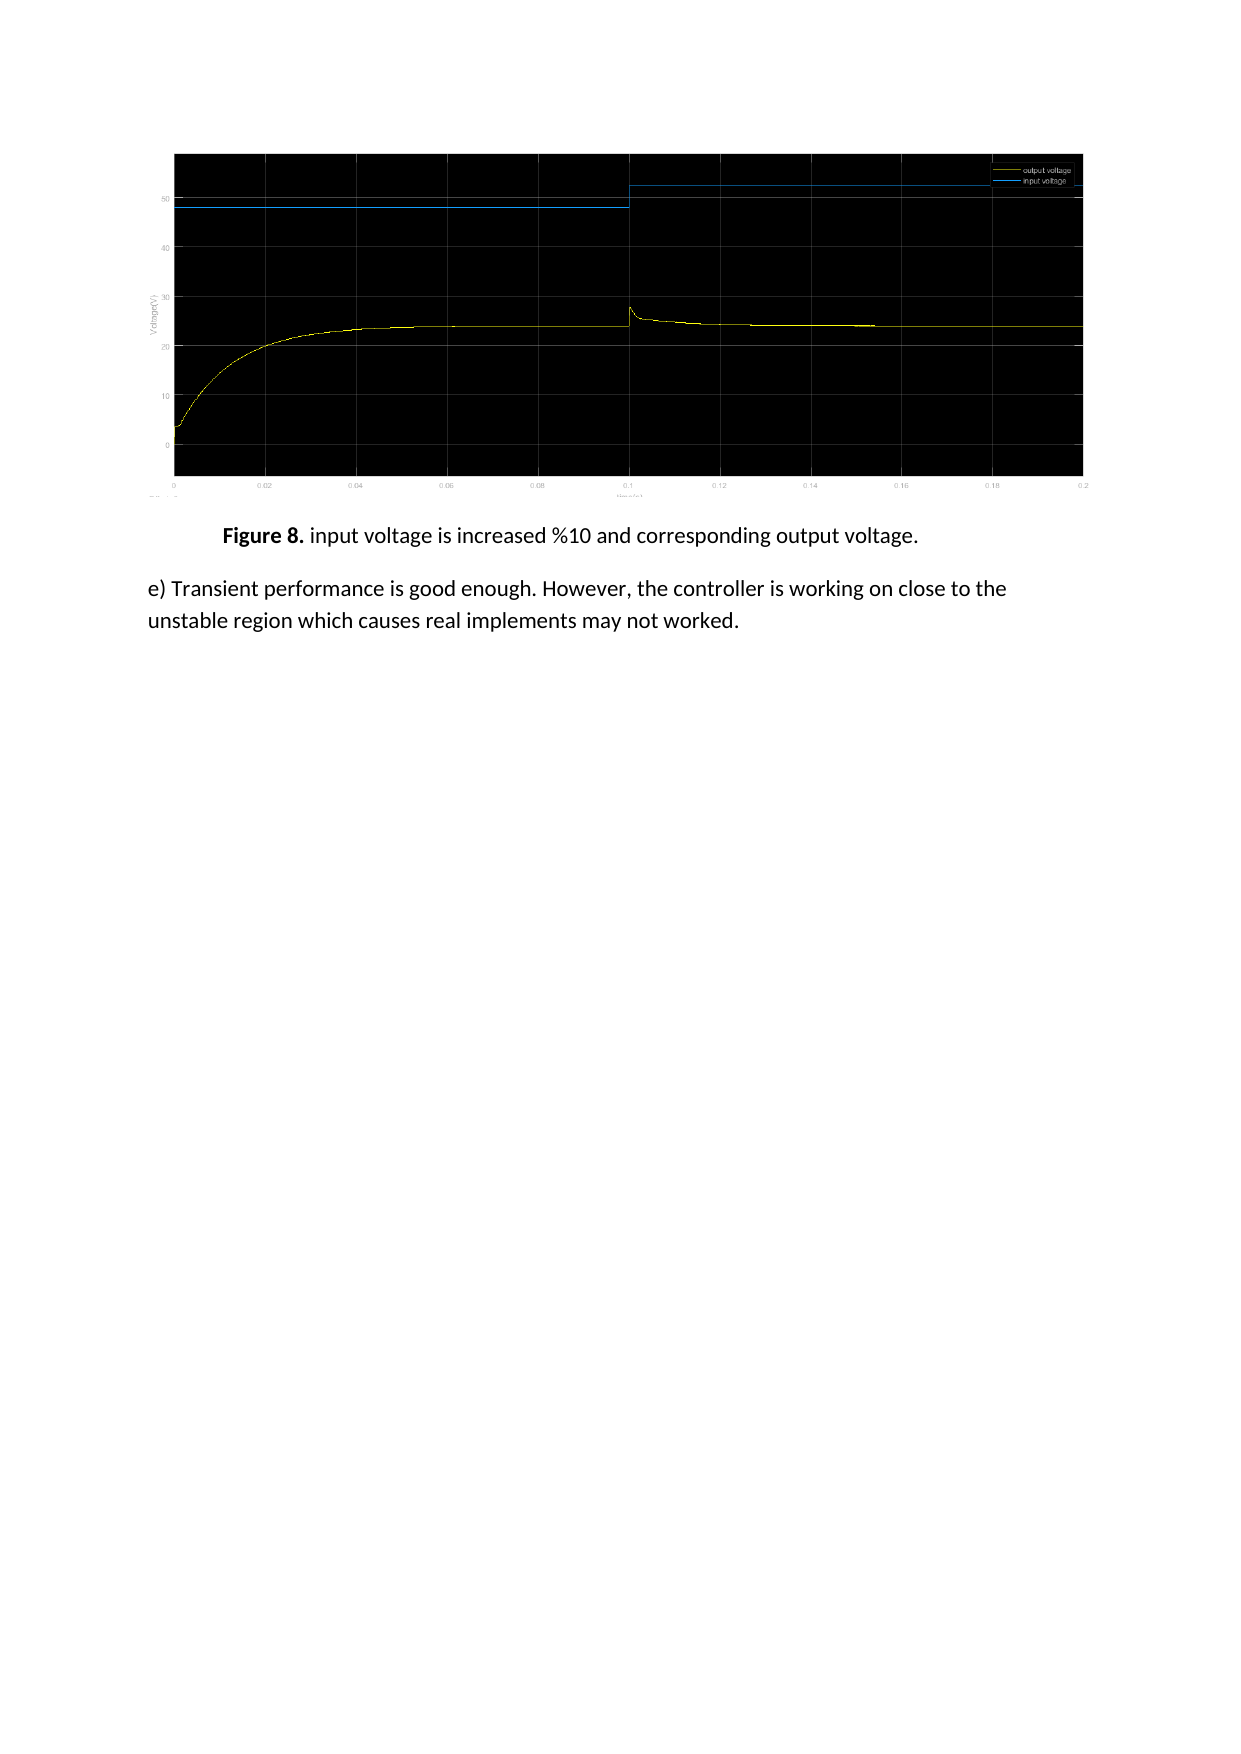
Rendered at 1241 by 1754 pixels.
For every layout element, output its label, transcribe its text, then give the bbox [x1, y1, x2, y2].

text Figure 8. input voltage is increased %10 and corresponding output voltage. [148, 521, 1093, 549]
text e) Transient performance is good enough. However, the controller is working on close to the unstable region which causes real implements may not worked. [148, 574, 1093, 635]
picture [147, 147, 1093, 497]
